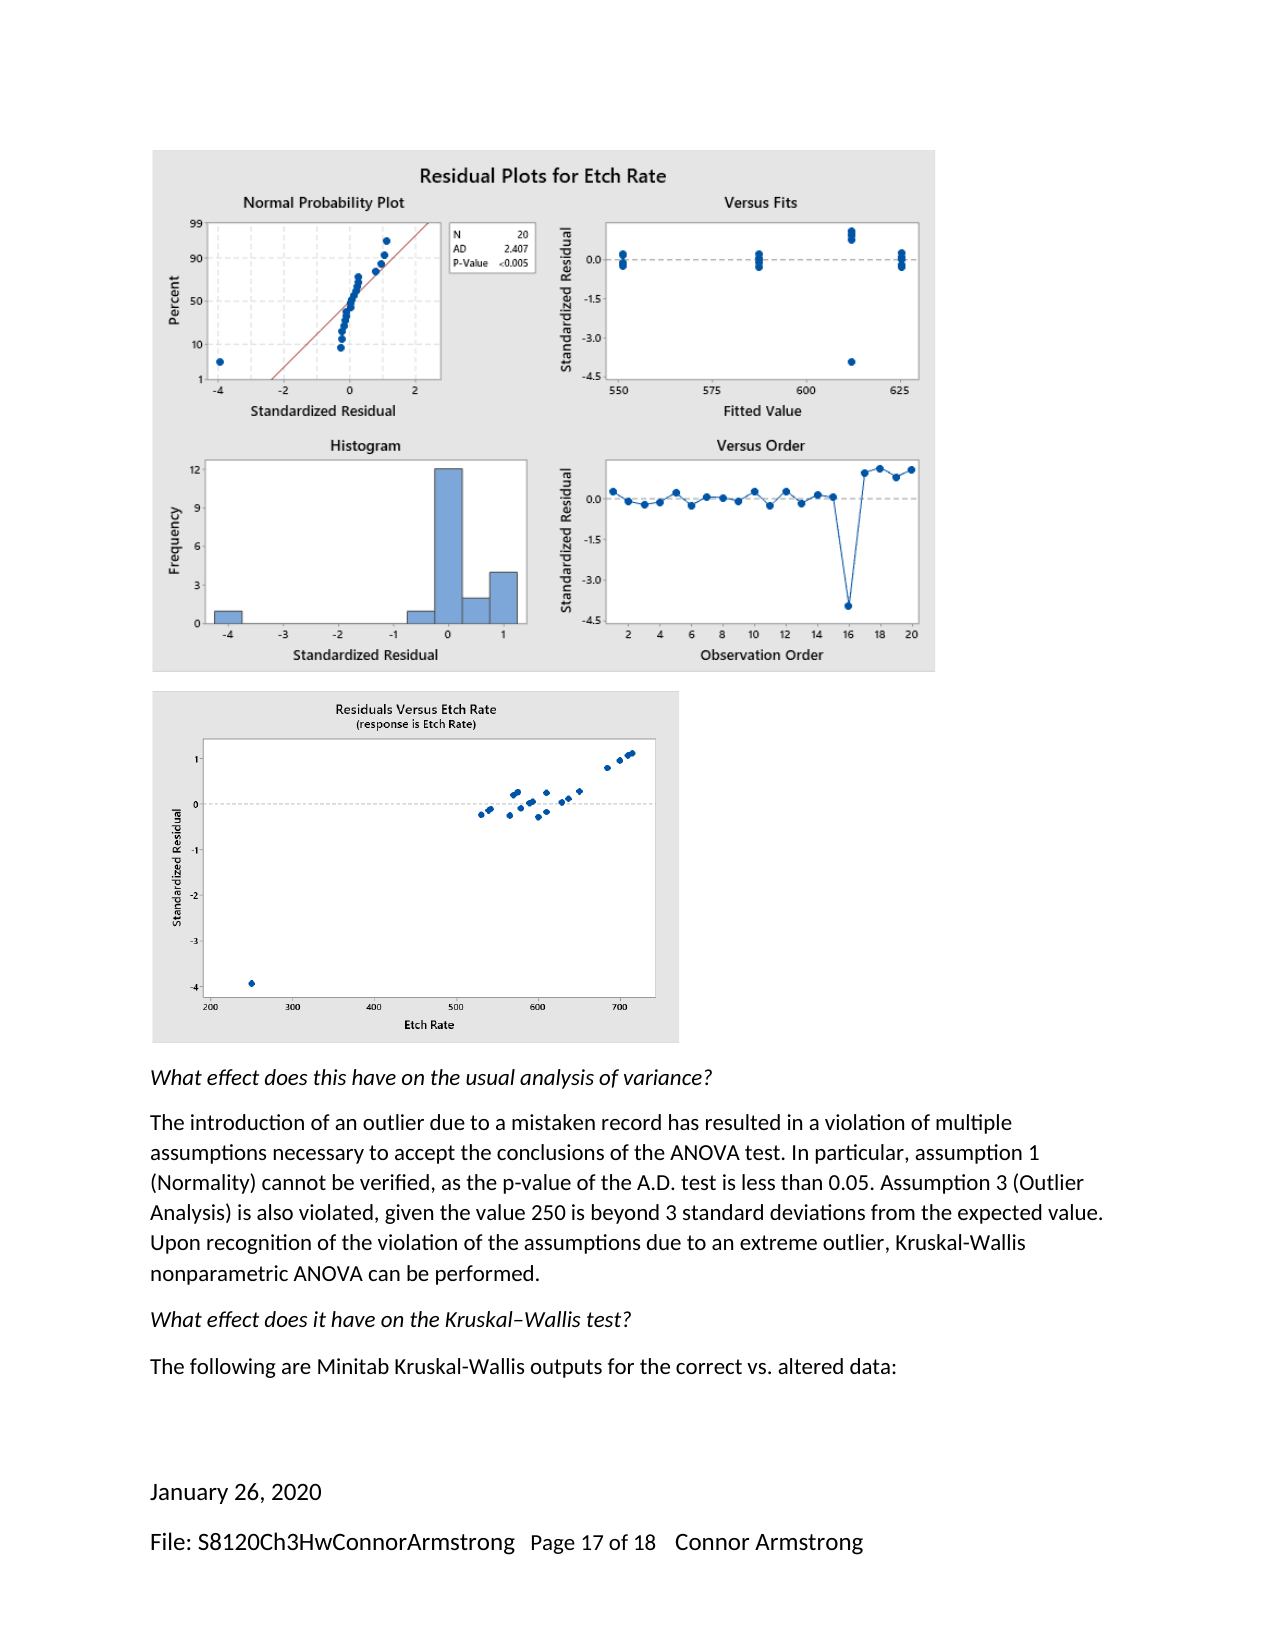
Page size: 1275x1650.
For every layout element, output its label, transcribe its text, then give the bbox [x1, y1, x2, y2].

text What effect does this have on the usual analysis of variance? [150, 1063, 1125, 1091]
picture [152, 150, 936, 672]
text The introduction of an outlier due to a mistaken record has resulted in a violation of multiple assumptions necessary to accept the conclusions of the ANOVA test. In particular, assumption 1 (Normality) cannot be verified, as the p-value of the A.D. test is less than 0.05. Assumption 3 (Outlier Analysis) is also violated, given the value 250 is beyond 3 standard deviations from the expected value. Upon recognition of the violation of the assumptions due to an extreme outlier, Kruskal-Wallis nonparametric ANOVA can be performed. [150, 1108, 1125, 1287]
text The following are Minitab Kruskal-Wallis outputs for the correct vs. altered data: [150, 1352, 1125, 1381]
text What effect does it have on the Kruskal–Wallis test? [150, 1306, 1125, 1334]
picture [152, 691, 680, 1043]
